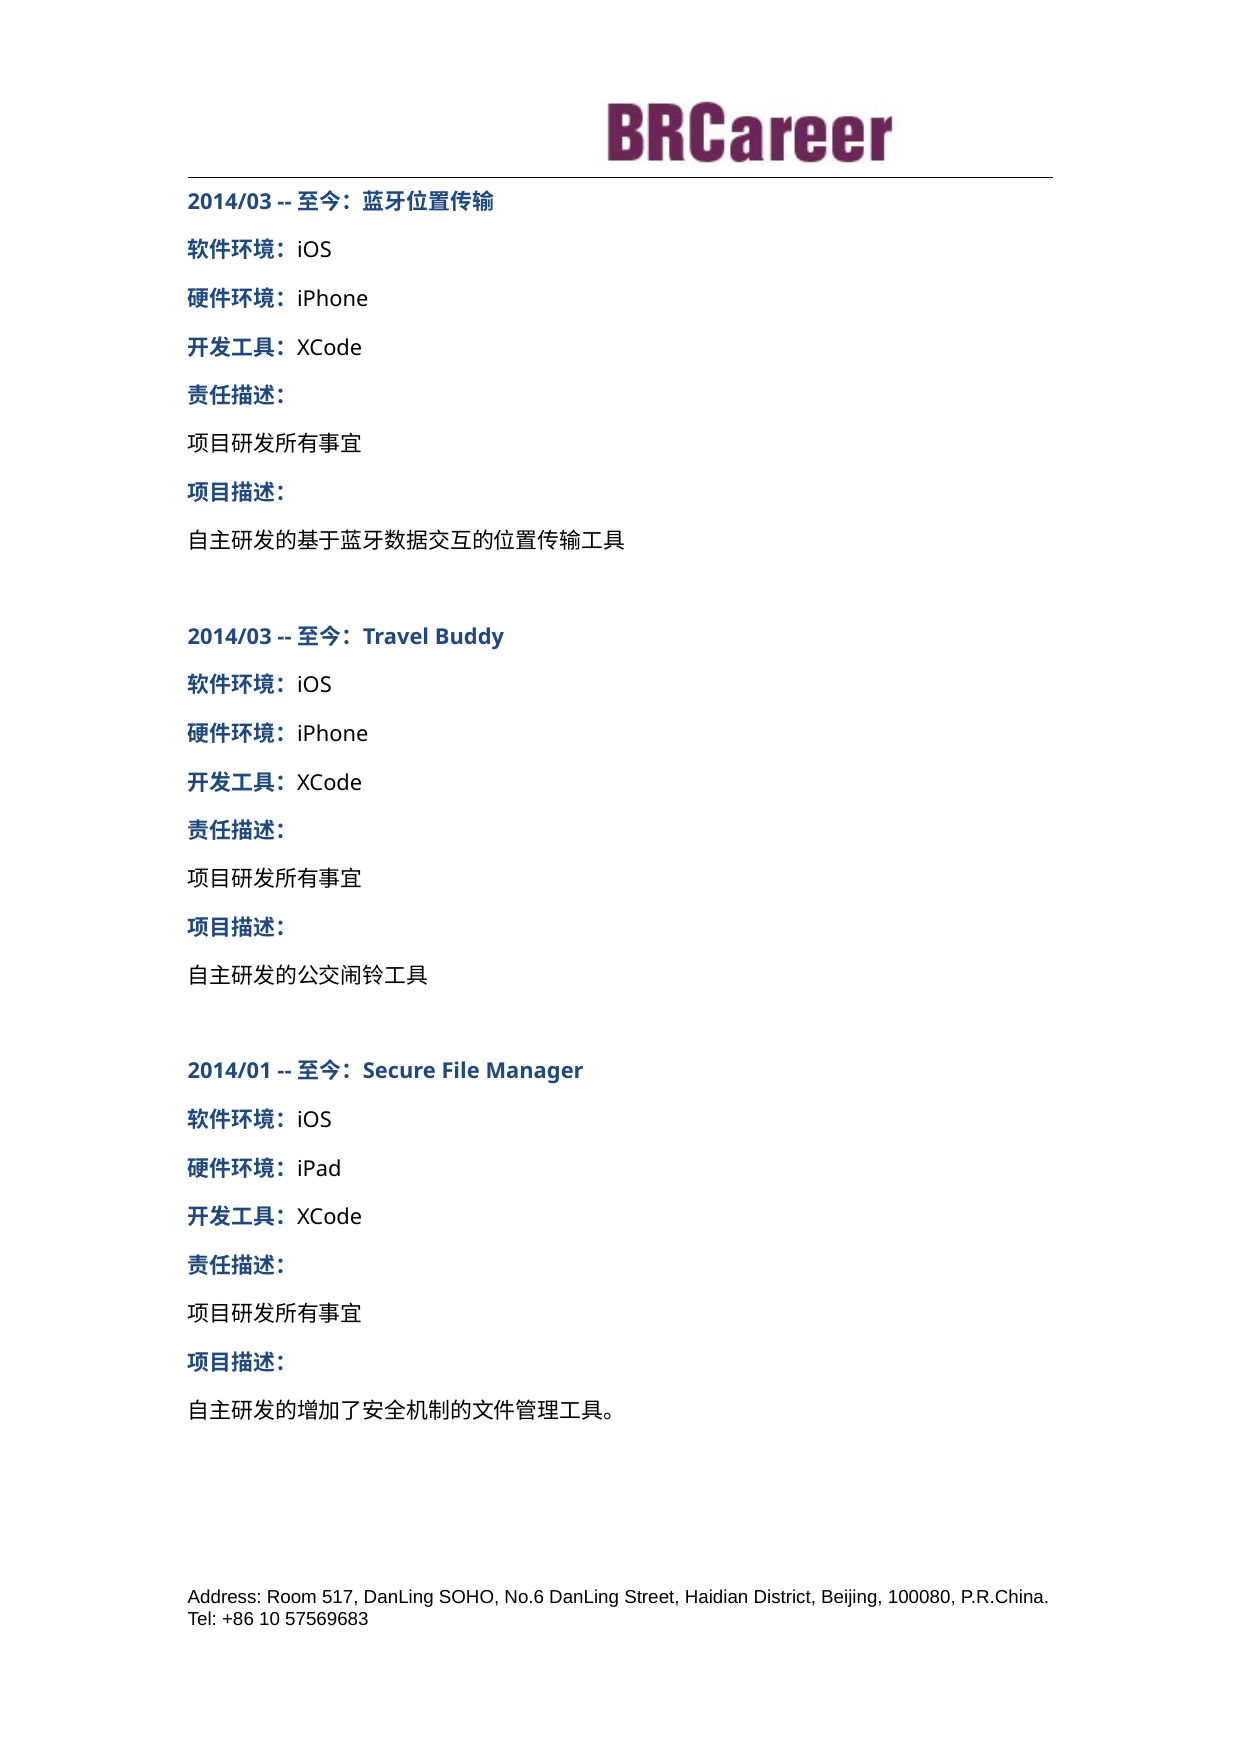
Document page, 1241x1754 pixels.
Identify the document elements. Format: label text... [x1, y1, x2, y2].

text 责任描述： [187, 378, 1053, 410]
text 项目描述： [187, 1344, 1053, 1377]
text 软件环境：iOS 硬件环境：iPad 开发工具：XCode [187, 1102, 1053, 1232]
text 自主研发的基于蓝牙数据交互的位置传输工具 [187, 523, 1053, 555]
text 项目研发所有事宜 [187, 861, 1053, 893]
text 自主研发的公交闹铃工具 [187, 957, 1053, 990]
text 责任描述： [187, 1247, 1053, 1280]
text 项目描述： [187, 474, 1053, 507]
text 软件环境：iOS 硬件环境：iPhone 开发工具：XCode [187, 667, 1053, 797]
text 2014/01 -- 至今：Secure File Manager [187, 1053, 1053, 1086]
text 自主研发的增加了安全机制的文件管理工具。 [187, 1392, 1053, 1425]
text 软件环境：iOS 硬件环境：iPhone 开发工具：XCode [187, 232, 1053, 362]
text 项目描述： [187, 909, 1053, 942]
text 项目研发所有事宜 [187, 1296, 1053, 1328]
text 项目研发所有事宜 [187, 426, 1053, 458]
text 责任描述： [187, 812, 1053, 845]
text 2014/03 -- 至今：蓝牙位置传输 [187, 183, 1053, 216]
picture [592, 88, 911, 167]
text 2014/03 -- 至今：Travel Buddy [187, 618, 1053, 651]
